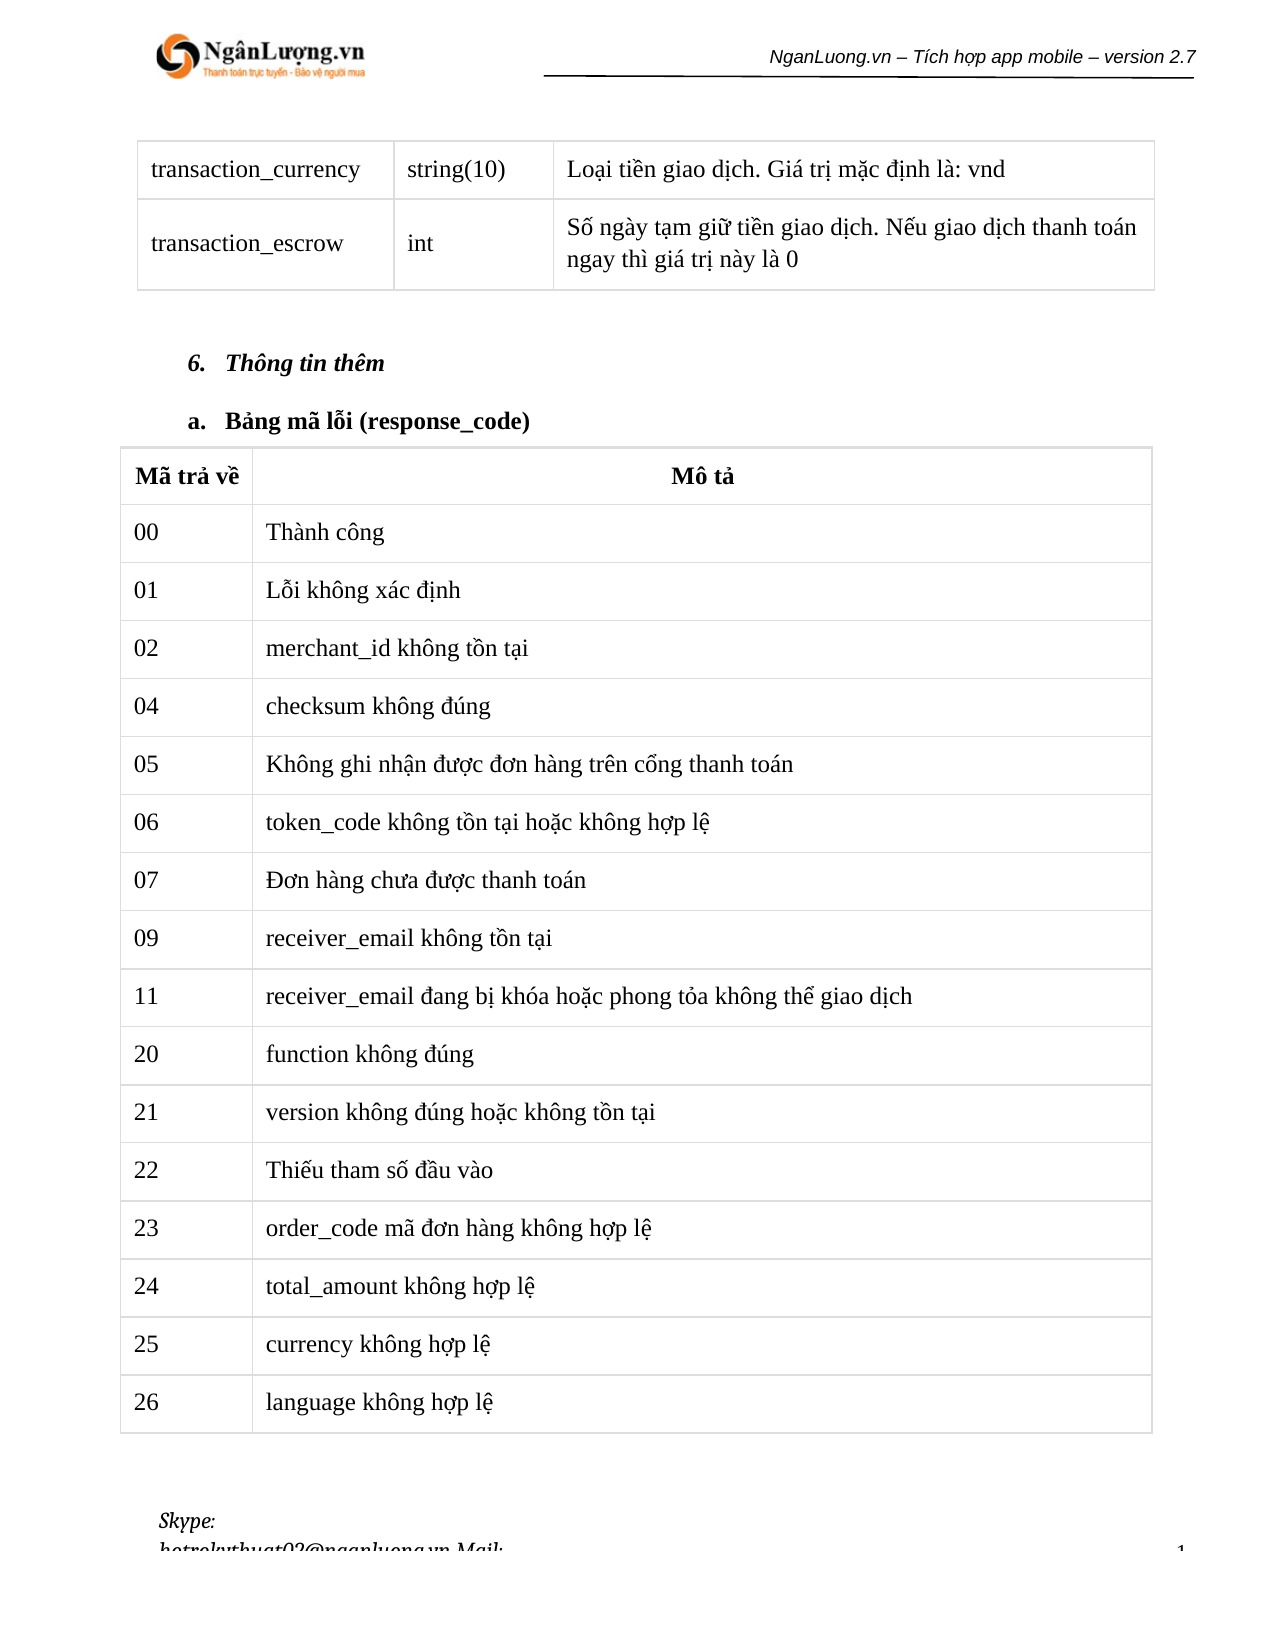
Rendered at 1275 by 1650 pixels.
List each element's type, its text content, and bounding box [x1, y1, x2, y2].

table_cell version không đúng hoặc không tồn tại [253, 1086, 1151, 1142]
table_cell Lỗi không xác định [253, 563, 1151, 620]
table_header Mã trả về [121, 449, 252, 504]
table_cell 04 [121, 679, 252, 736]
picture [156, 33, 366, 79]
table_cell Số ngày tạm giữ tiền giao dịch. Nếu giao dịch thanh toán ngay thì giá trị này là 0 [554, 200, 1154, 289]
table_cell merchant_id không tồn tại [253, 621, 1151, 678]
table_cell 24 [121, 1260, 252, 1316]
table_cell 07 [121, 853, 252, 910]
table_cell total_amount không hợp lệ [253, 1260, 1151, 1316]
table_header string(10) [395, 142, 553, 198]
subtitle Bảng mã lỗi (response_code) [187, 406, 1202, 435]
table_cell 01 [121, 563, 252, 620]
table_header Loại tiền giao dịch. Giá trị mặc định là: vnd [554, 142, 1154, 198]
table_cell 20 [121, 1027, 252, 1084]
table_cell checksum không đúng [253, 679, 1151, 736]
table_cell 23 [121, 1202, 252, 1258]
table_cell 11 [121, 970, 252, 1026]
table_cell language không hợp lệ [253, 1376, 1151, 1432]
table_cell function không đúng [253, 1027, 1151, 1084]
table_cell 09 [121, 911, 252, 968]
table_header Mô tả [253, 449, 1151, 504]
table_cell 06 [121, 795, 252, 852]
table_cell 00 [121, 505, 252, 562]
table_cell receiver_email đang bị khóa hoặc phong tỏa không thể giao dịch [253, 970, 1151, 1026]
table_header transaction_currency [138, 142, 393, 198]
table_cell order_code mã đơn hàng không hợp lệ [253, 1202, 1151, 1258]
table_cell currency không hợp lệ [253, 1318, 1151, 1374]
table_cell receiver_email không tồn tại [253, 911, 1151, 968]
table_cell 26 [121, 1376, 252, 1432]
table_cell 25 [121, 1318, 252, 1374]
table_cell Không ghi nhận được đơn hàng trên cổng thanh toán [253, 737, 1151, 794]
table_cell 22 [121, 1143, 252, 1200]
table_cell token_code không tồn tại hoặc không hợp lệ [253, 795, 1151, 852]
table_cell 05 [121, 737, 252, 794]
table_cell Đơn hàng chưa được thanh toán [253, 853, 1151, 910]
table_cell Thành công [253, 505, 1151, 562]
table_cell transaction_escrow [138, 200, 393, 289]
subtitle Thông tin thêm [187, 348, 1202, 377]
table_cell int [395, 200, 553, 289]
table_cell 02 [121, 621, 252, 678]
table_cell 21 [121, 1086, 252, 1142]
table_cell Thiếu tham số đầu vào [253, 1143, 1151, 1200]
